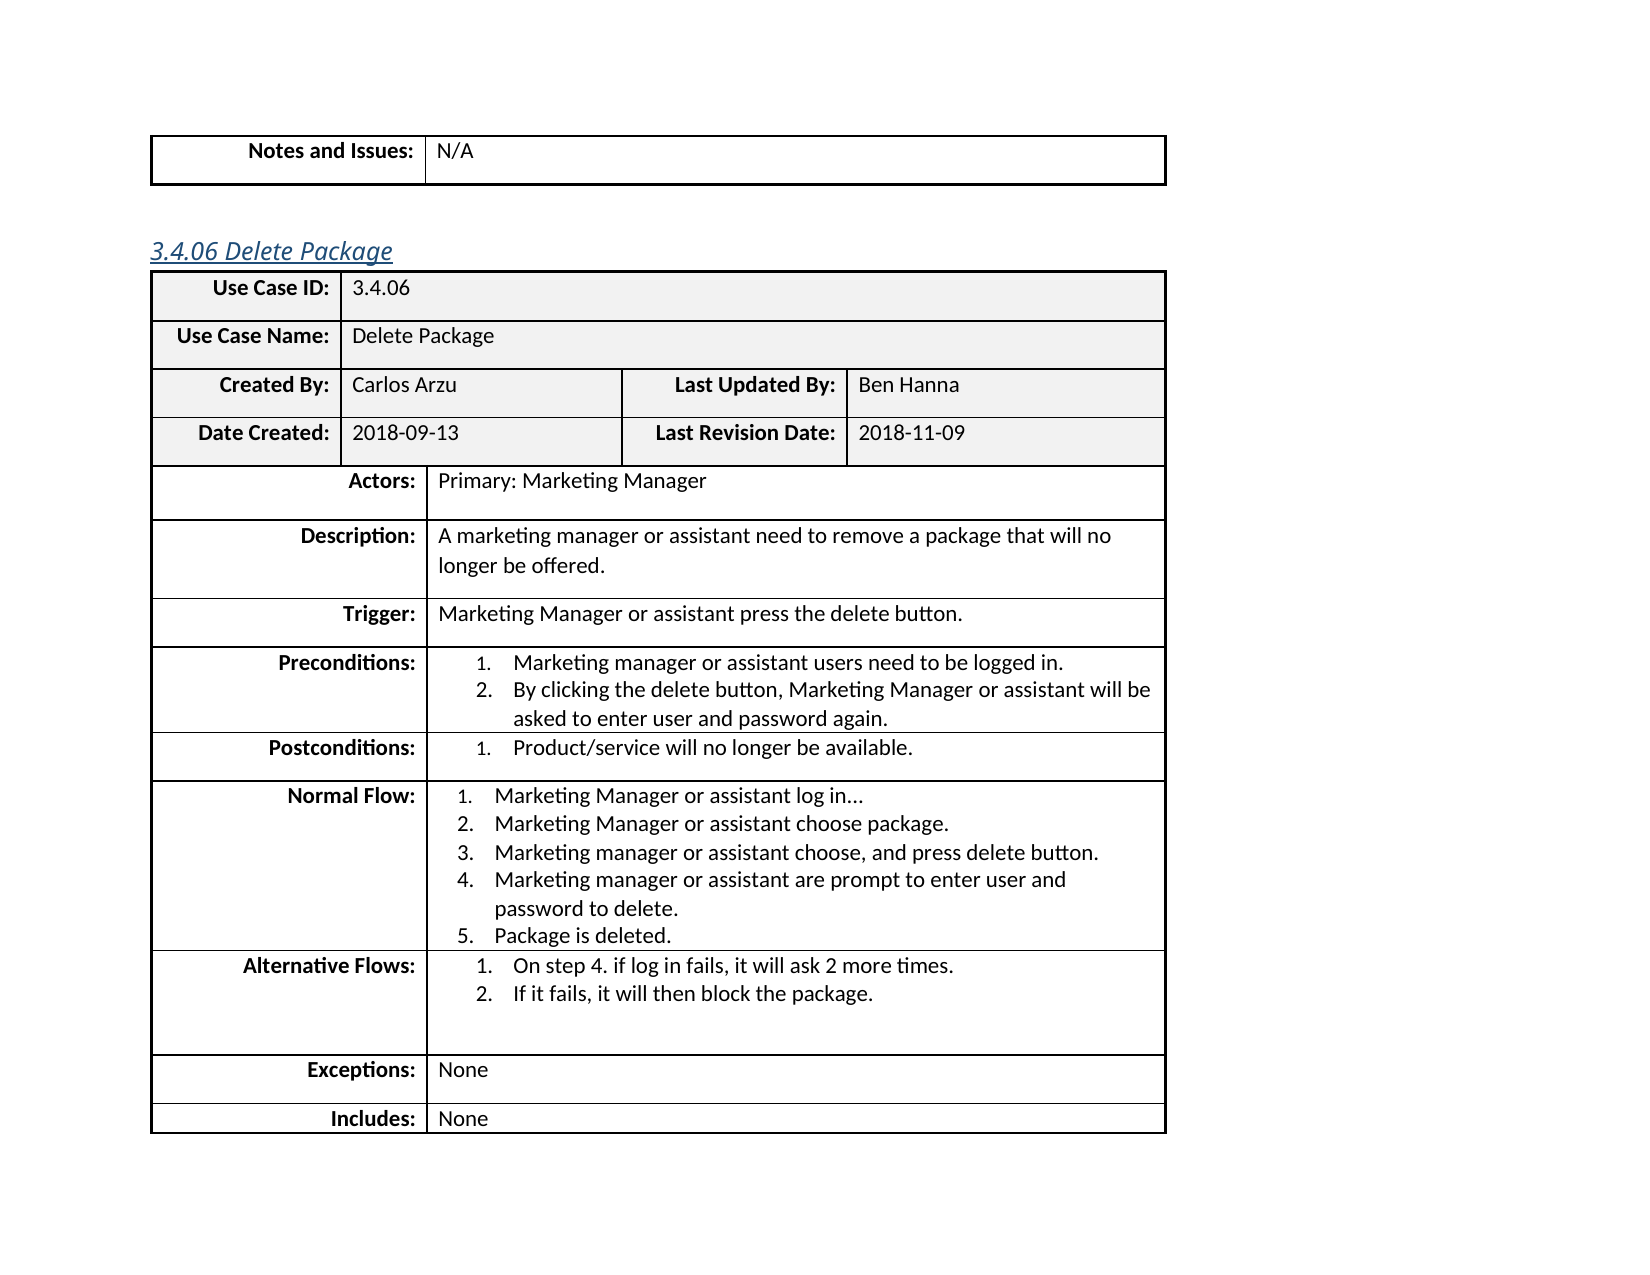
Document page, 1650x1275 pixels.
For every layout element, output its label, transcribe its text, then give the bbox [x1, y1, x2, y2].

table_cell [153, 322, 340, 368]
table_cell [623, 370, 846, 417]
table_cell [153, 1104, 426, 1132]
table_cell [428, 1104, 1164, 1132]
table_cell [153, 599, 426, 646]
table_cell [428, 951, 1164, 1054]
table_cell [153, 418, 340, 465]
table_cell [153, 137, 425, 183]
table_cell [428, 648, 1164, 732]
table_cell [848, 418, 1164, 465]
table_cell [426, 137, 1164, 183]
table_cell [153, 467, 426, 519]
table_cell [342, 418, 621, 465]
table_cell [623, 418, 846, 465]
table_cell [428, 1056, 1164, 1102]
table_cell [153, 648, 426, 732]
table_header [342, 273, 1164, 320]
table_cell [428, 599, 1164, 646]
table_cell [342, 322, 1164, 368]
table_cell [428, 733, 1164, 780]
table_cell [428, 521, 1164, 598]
subtitle 3.4.06 Delete Package [150, 233, 1500, 267]
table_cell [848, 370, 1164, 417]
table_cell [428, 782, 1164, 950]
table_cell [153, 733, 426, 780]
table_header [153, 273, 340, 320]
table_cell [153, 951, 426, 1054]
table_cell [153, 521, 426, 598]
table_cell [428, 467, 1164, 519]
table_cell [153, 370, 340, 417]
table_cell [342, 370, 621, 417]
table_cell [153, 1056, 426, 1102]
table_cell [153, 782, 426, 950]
